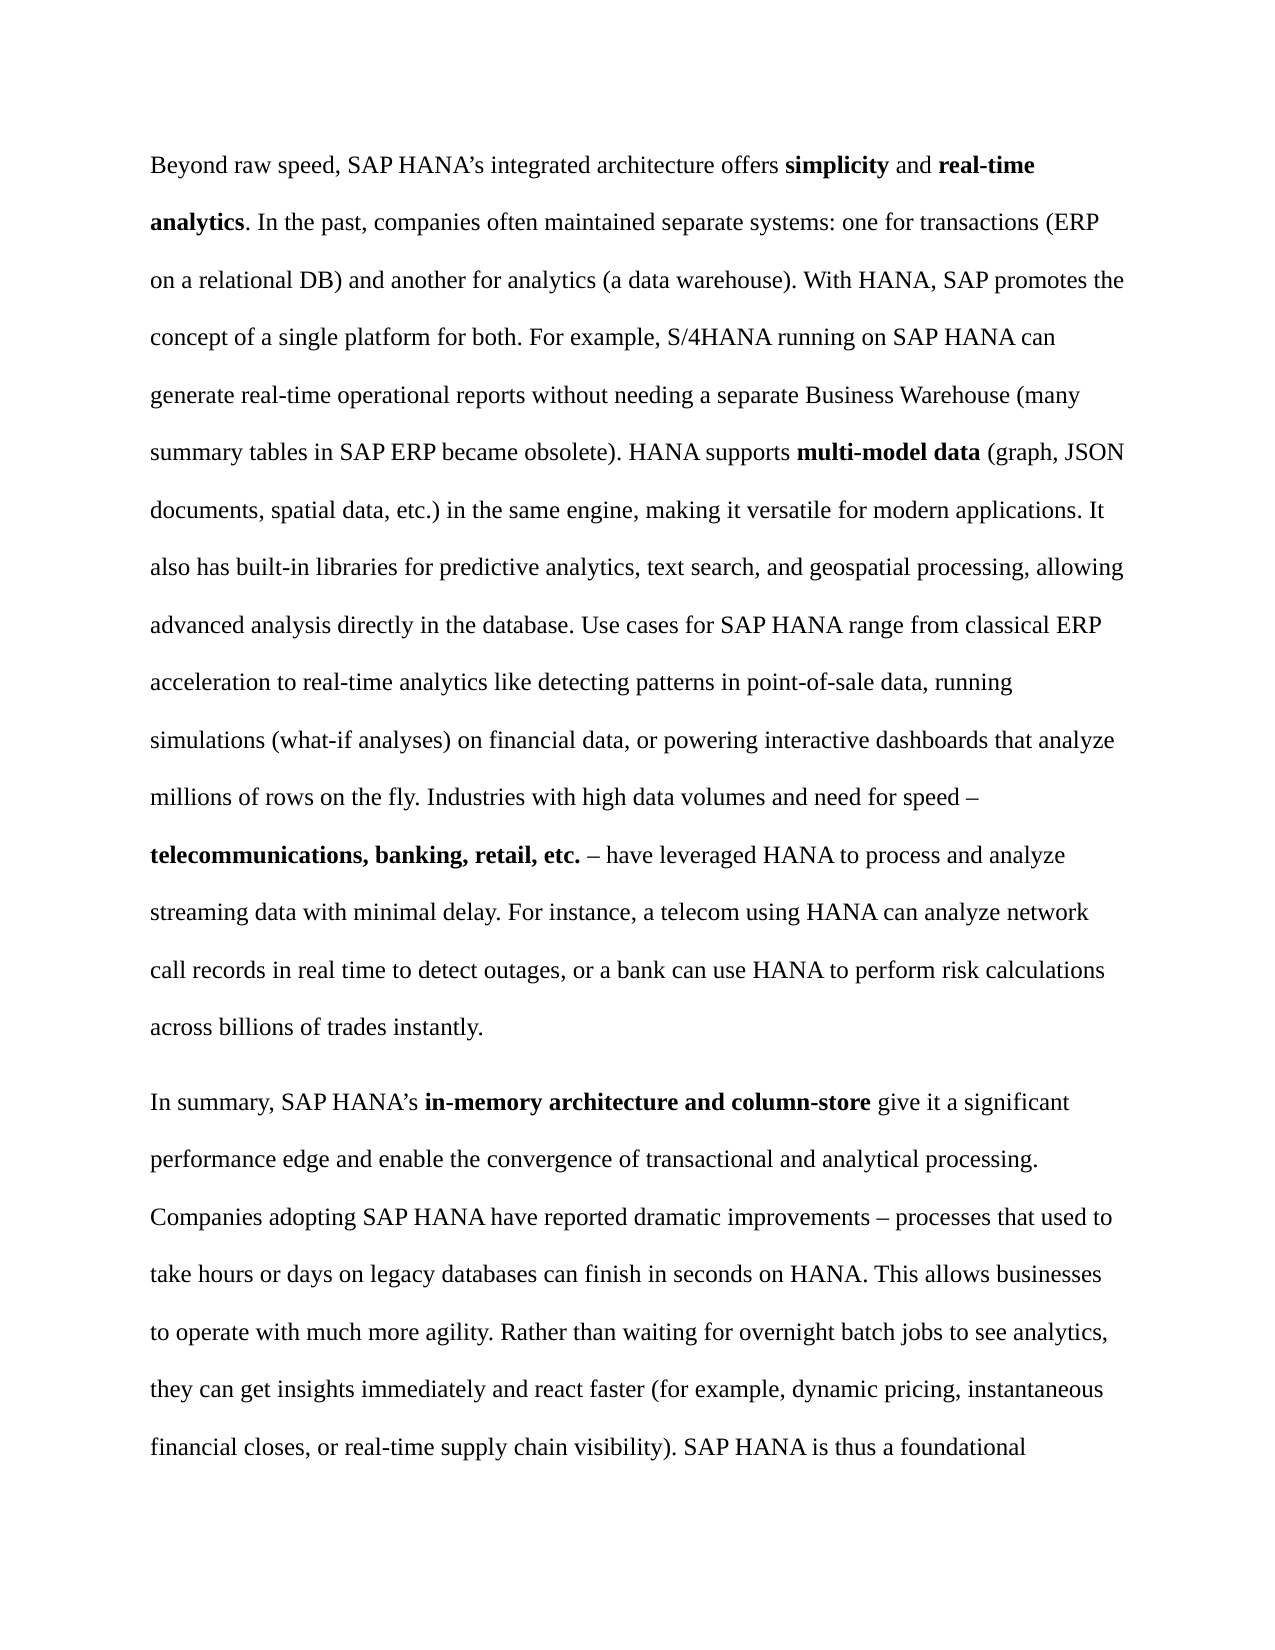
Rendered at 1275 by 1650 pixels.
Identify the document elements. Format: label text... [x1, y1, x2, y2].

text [150, 1087, 1125, 1460]
text Beyond raw speed, SAP HANA’s integrated architecture offers simplicity and real-time analytics. In the past, companies often maintained separate systems: one for transactions (ERP on a relational DB) and another for analytics (a data warehouse). With HANA, SAP promotes the concept of a single platform for both. For example, S/4HANA running on SAP HANA can generate real-time operational reports without needing a separate Business Warehouse (many summary tables in SAP ERP became obsolete). HANA supports multi-model data (graph, JSON documents, spatial data, etc.) in the same engine, making it versatile for modern applications. It also has built-in libraries for predictive analytics, text search, and geospatial processing, allowing advanced analysis directly in the database. Use cases for SAP HANA range from classical ERP acceleration to real-time analytics like detecting patterns in point-of-sale data, running simulations (what-if analyses) on financial data, or powering interactive dashboards that analyze millions of rows on the fly. Industries with high data volumes and need for speed – telecommunications, banking, retail, etc. – have leveraged HANA to process and analyze streaming data with minimal delay. For instance, a telecom using HANA can analyze network call records in real time to detect outages, or a bank can use HANA to perform risk calculations across billions of trades instantly. [150, 150, 1125, 1041]
